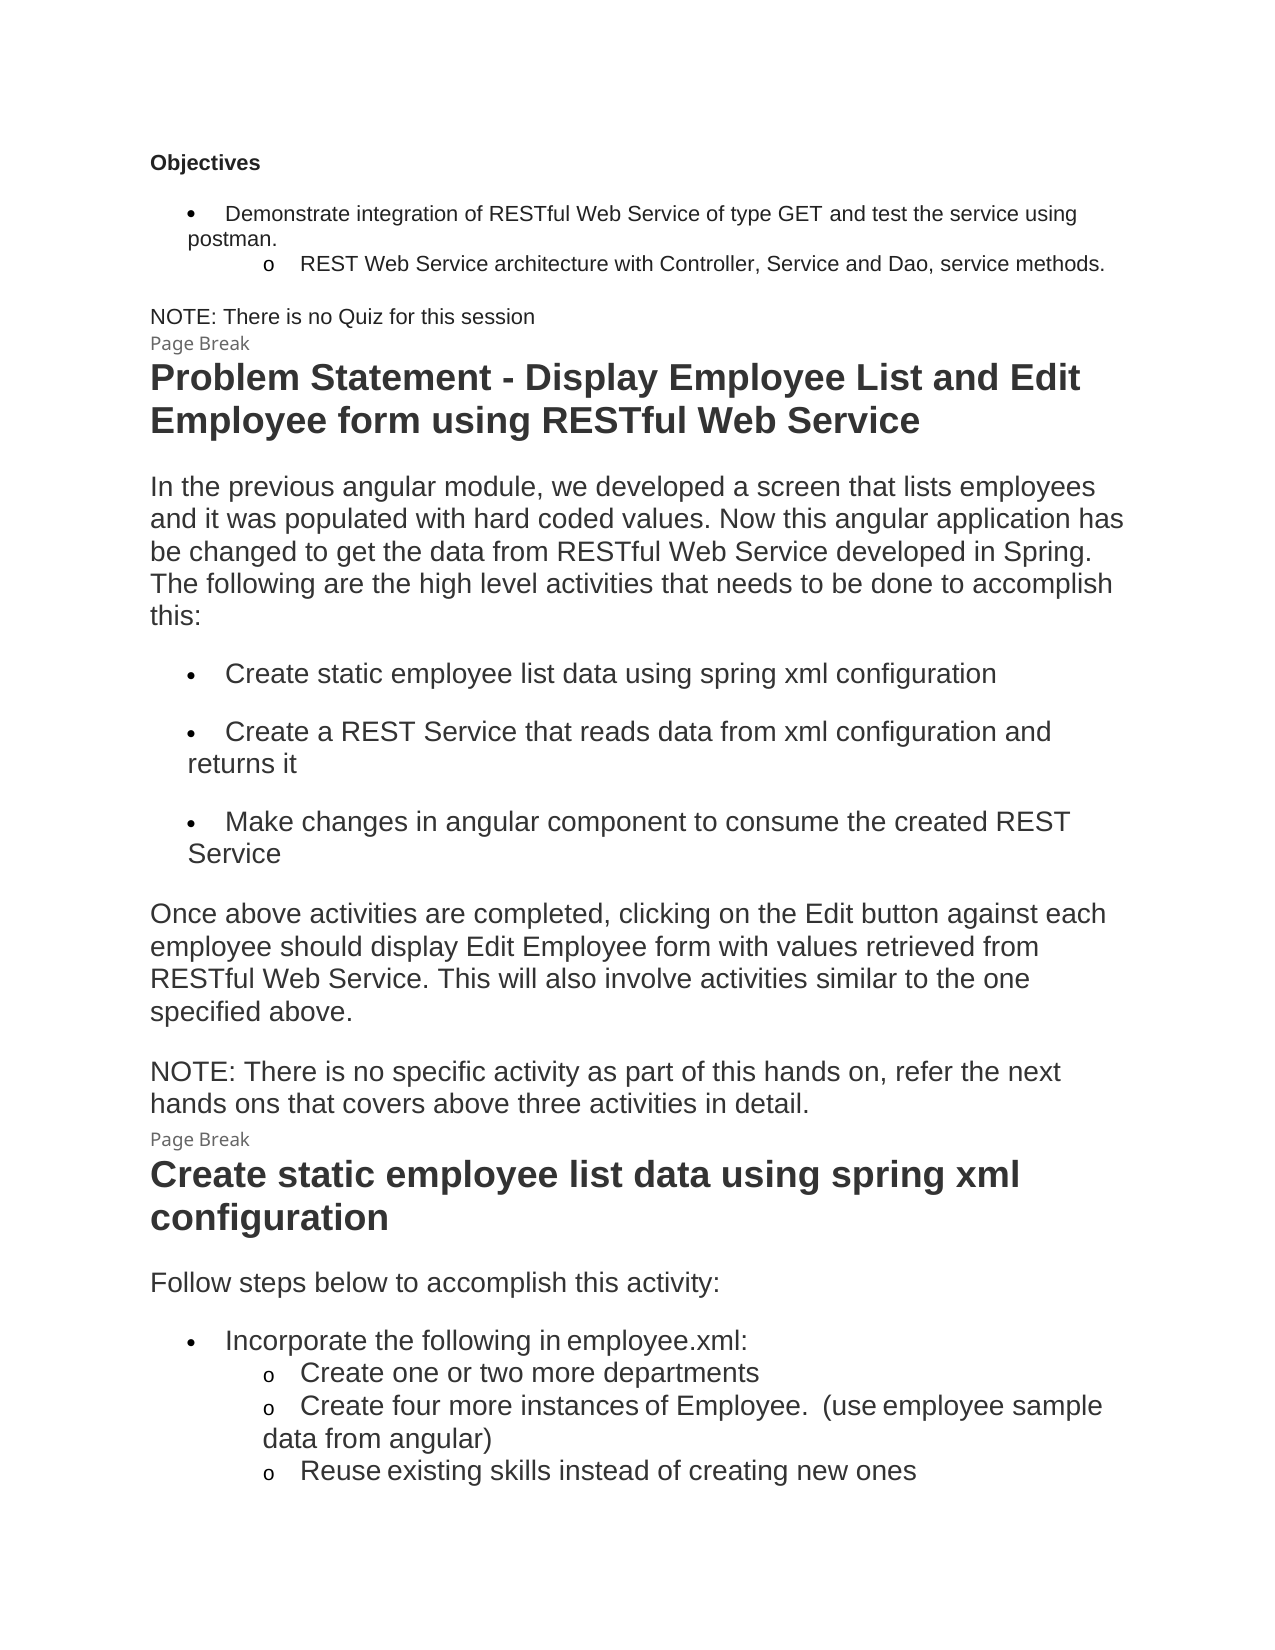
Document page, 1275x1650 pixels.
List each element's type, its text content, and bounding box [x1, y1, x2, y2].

text Page Break [150, 1120, 1125, 1152]
text Problem Statement - Display Employee List and Edit Employee form using RESTful Web Service In the previous angular module, we developed a screen that lists employees and it was populated with hard coded values. Now this angular application has be changed to get the data from RESTful Web Service developed in Spring. The following are the high level activities that needs to be done to accomplish this: [150, 355, 1125, 657]
text NOTE: There is no Quiz for this session [150, 278, 1125, 329]
text Page Break [150, 329, 1125, 355]
list Make changes in angular component to consume the created REST Service [187, 804, 1125, 869]
text Once above activities are completed, clicking on the Edit button against each employee should display Edit Employee form with values retrieved from RESTful Web Service. This will also involve activities similar to the one specified above. NOTE: There is no specific activity as part of this hands on, refer the next hands ons that covers above three activities in detail. [150, 869, 1125, 1120]
list Create a REST Service that reads data from xml configuration and returns it [187, 714, 1125, 779]
list Incorporate the following in employee.xml: [187, 1324, 1125, 1356]
list Demonstrate integration of RESTful Web Service of type GET and test the service using postman. [187, 200, 1125, 251]
list Create four more instances of Employee. (use employee sample data from angular) [262, 1389, 1125, 1454]
list Create one or two more departments [262, 1356, 1125, 1389]
text Create static employee list data using spring xml configuration Follow steps below to accomplish this activity: [150, 1152, 1125, 1324]
list Reuse existing skills instead of creating new ones [262, 1454, 1125, 1487]
list Create static employee list data using spring xml configuration [187, 657, 1125, 689]
text Objectives [150, 150, 1125, 200]
list REST Web Service architecture with Controller, Service and Dao, service methods. [262, 251, 1125, 278]
